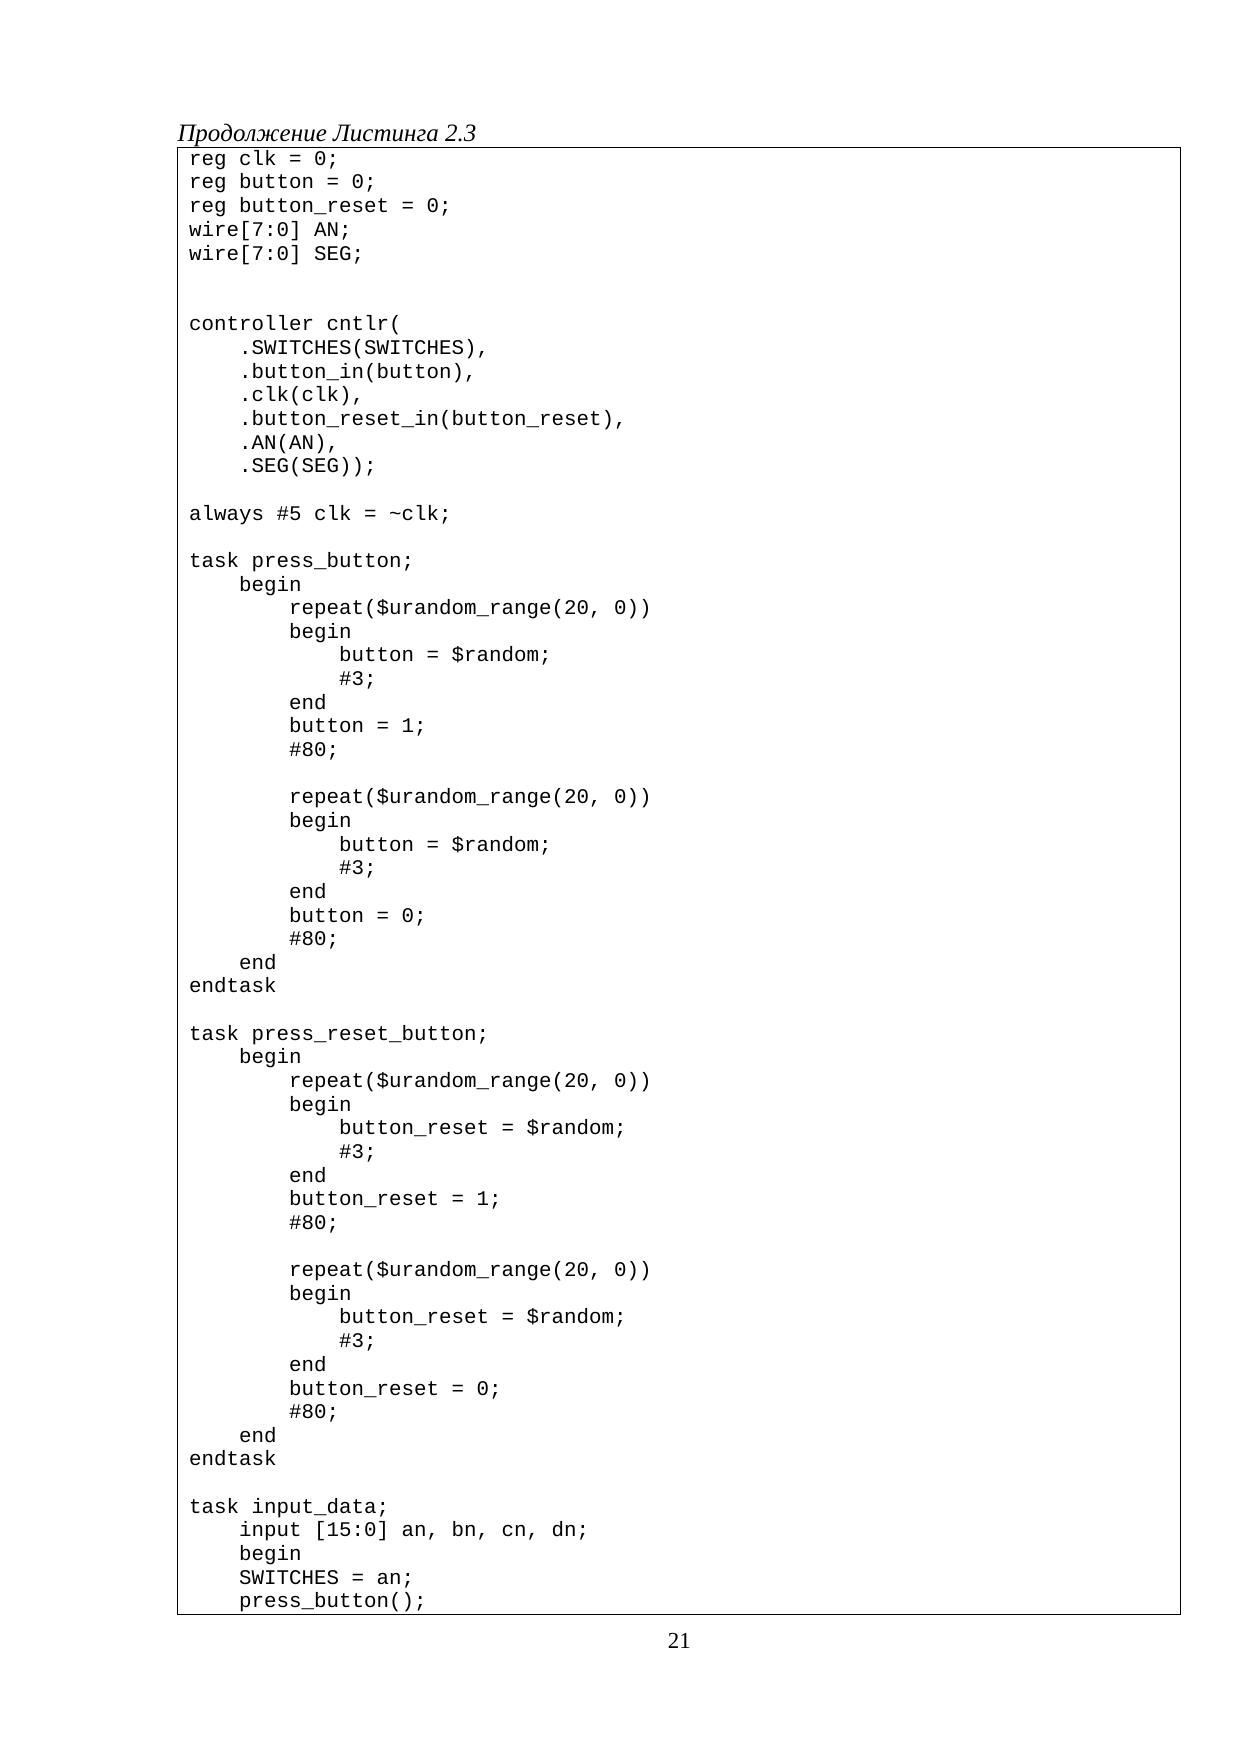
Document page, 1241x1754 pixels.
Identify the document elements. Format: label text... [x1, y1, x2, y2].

text Продолжение Листинга 2.3 [177, 118, 1181, 147]
table_header reg clk = 0; reg button = 0; reg button_reset = 0; wire[7:0] AN; wire[7:0] SEG; controller cntlr( .SWITCHES(SWITCHES), .button_in(button), .clk(clk), .button_reset_in(button_reset), .AN(AN), .SEG(SEG)); always #5 clk = ~clk; task press_button; begin repeat($urandom_range(20, 0)) begin button = $random; #3; end button = 1; #80; repeat($urandom_range(20, 0)) begin button = $random; #3; end button = 0; #80; end endtask task press_reset_button; begin repeat($urandom_range(20, 0)) begin button_reset = $random; #3; end button_reset = 1; #80; repeat($urandom_range(20, 0)) begin button_reset = $random; #3; end button_reset = 0; #80; end endtask task input_data; input [15:0] an, bn, cn, dn; begin SWITCHES = an; press_button(); [178, 148, 1180, 1614]
